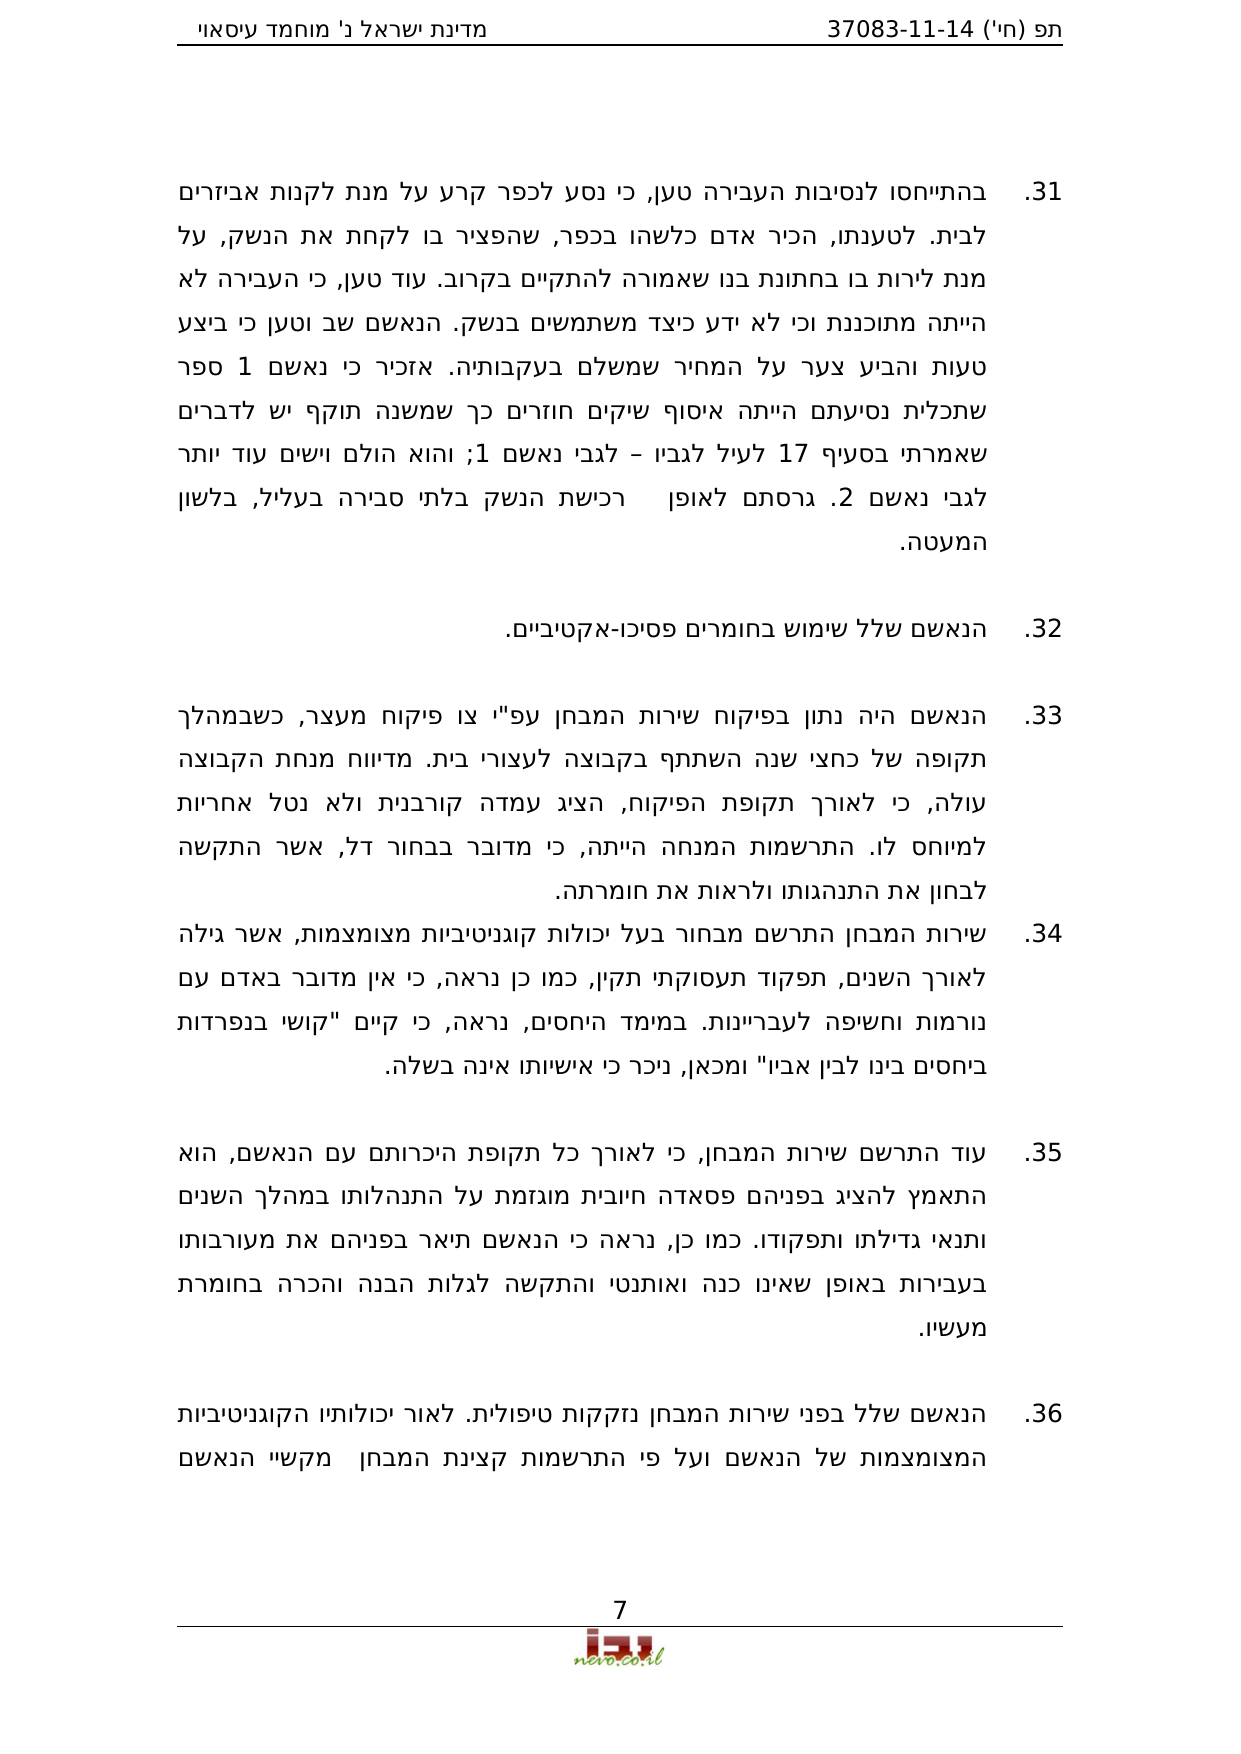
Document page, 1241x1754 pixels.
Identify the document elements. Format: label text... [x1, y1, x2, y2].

text 31. בהתייחסו לנסיבות העבירה טען, כי נסע לכפר קרע על מנת לקנות אביזרים לבית. לטענתו, הכיר אדם כלשהו בכפר, שהפציר בו לקחת את הנשק, על מנת לירות בו בחתונת בנו שאמורה להתקיים בקרוב. עוד טען, כי העבירה לא הייתה מתוכננת וכי לא ידע כיצד משתמשים בנשק. הנאשם שב וטען כי ביצע טעות והביע צער על המחיר שמשלם בעקבותיה. אזכיר כי נאשם 1 ספר שתכלית נסיעתם הייתה איסוף שיקים חוזרים כך שמשנה תוקף יש לדברים שאמרתי בסעיף 17 לעיל לגביו – לגבי נאשם 1; והוא הולם וישים עוד יותר לגבי נאשם 2. גרסתם לאופן רכישת הנשק בלתי סבירה בעליל, בלשון המעטה. [177, 177, 1063, 556]
text 34. שירות המבחן התרשם מבחור בעל יכולות קוגניטיביות מצומצמות, אשר גילה לאורך השנים, תפקוד תעסוקתי תקין, כמו כן נראה, כי אין מדובר באדם עם נורמות וחשיפה לעבריינות. במימד היחסים, נראה, כי קיים "קושי בנפרדות ביחסים בינו לבין אביו" ומכאן, ניכר כי אישיותו אינה בשלה. [177, 920, 1063, 1080]
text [177, 1400, 1063, 1473]
text 35. עוד התרשם שירות המבחן, כי לאורך כל תקופת היכרותם עם הנאשם, הוא התאמץ להציג בפניהם פסאדה חיובית מוגזמת על התנהלותו במהלך השנים ותנאי גדילתו ותפקודו. כמו כן, נראה כי הנאשם תיאר בפניהם את מעורבותו בעבירות באופן שאינו כנה ואותנטי והתקשה לגלות הבנה והכרה בחומרת מעשיו. [177, 1138, 1063, 1342]
text 33. הנאשם היה נתון בפיקוח שירות המבחן עפ"י צו פיקוח מעצר, כשבמהלך תקופה של כחצי שנה השתתף בקבוצה לעצורי בית. מדיווח מנחת הקבוצה עולה, כי לאורך תקופת הפיקוח, הציג עמדה קורבנית ולא נטל אחריות למיוחס לו. התרשמות המנחה הייתה, כי מדובר בבחור דל, אשר התקשה לבחון את התנהגותו ולראות את חומרתה. [177, 701, 1063, 905]
picture [574, 1628, 666, 1667]
text 32. הנאשם שלל שימוש בחומרים פסיכו-אקטיביים. [177, 614, 1063, 643]
